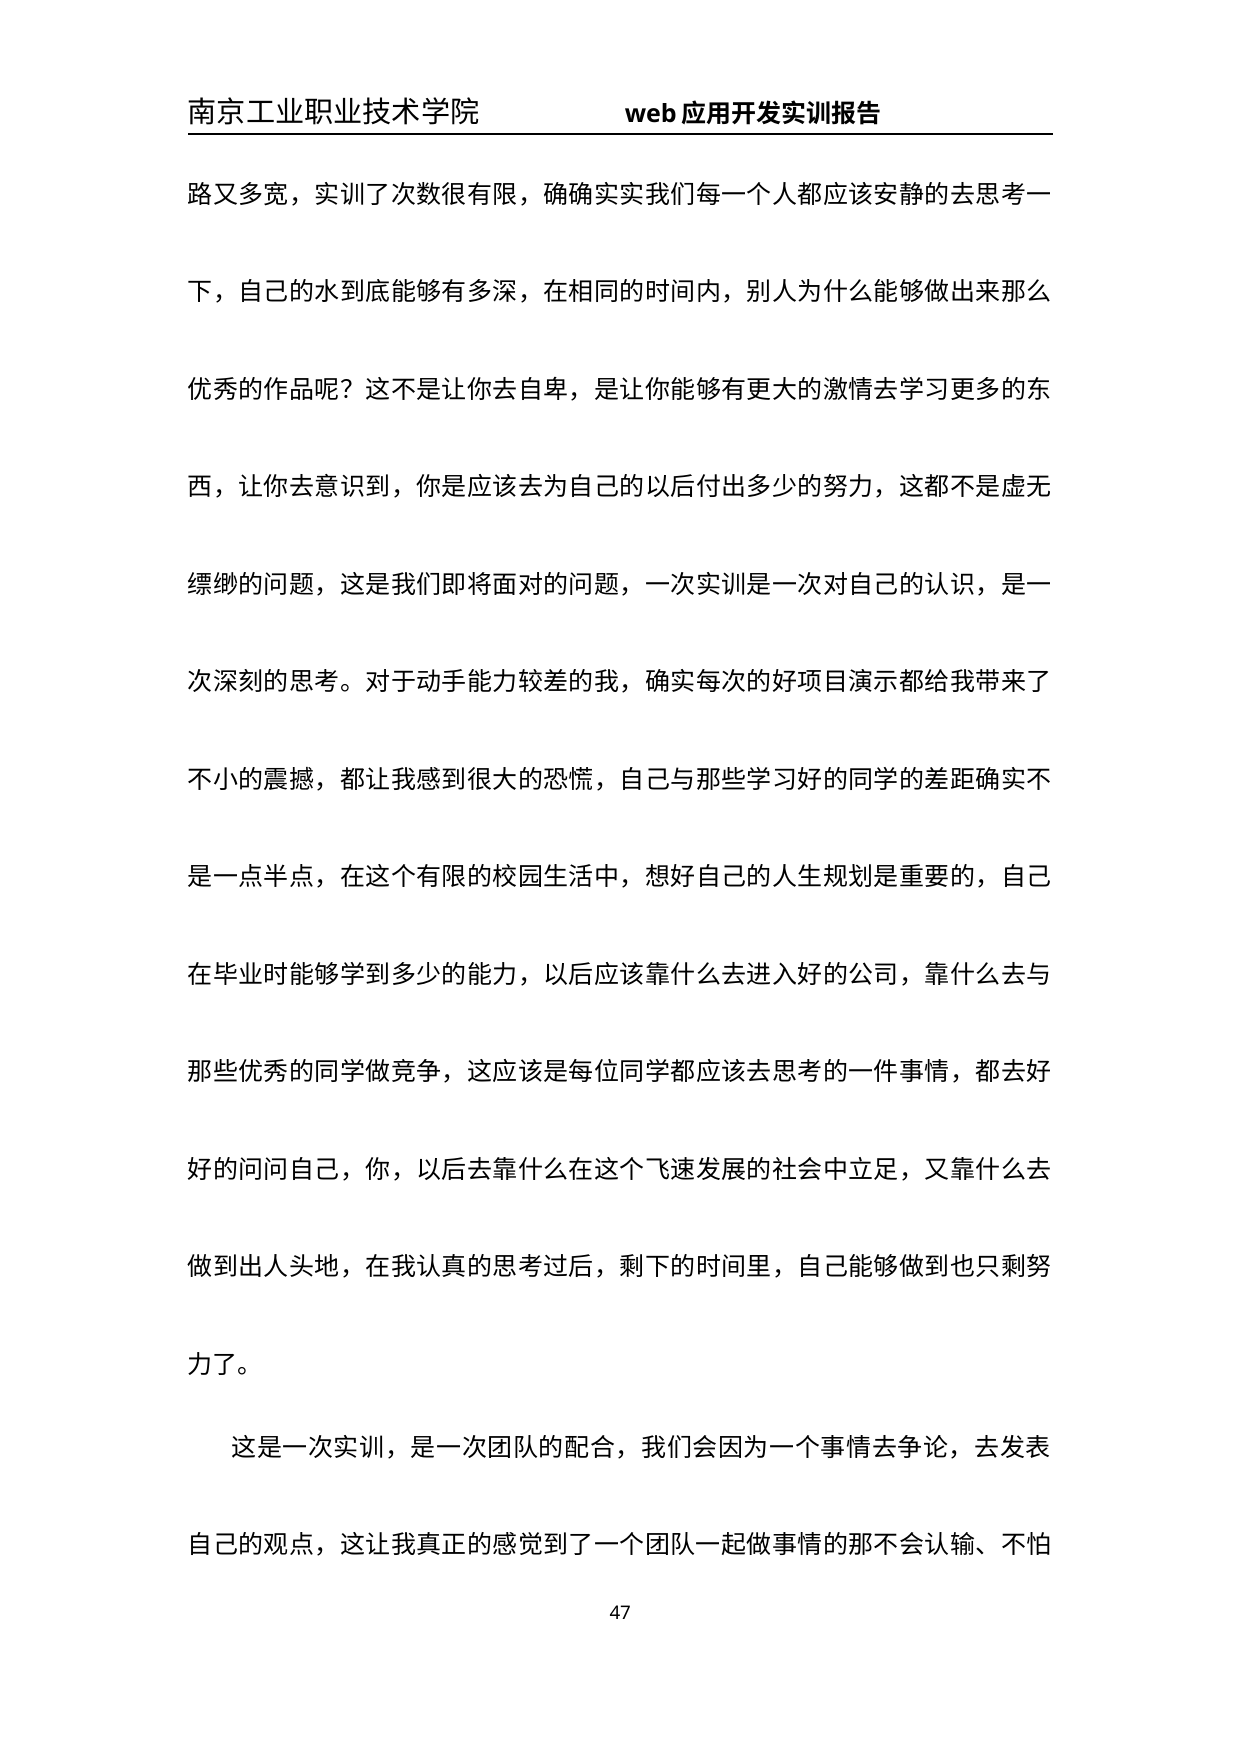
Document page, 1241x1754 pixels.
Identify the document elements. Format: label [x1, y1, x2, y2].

text [187, 160, 1053, 1395]
text [187, 1413, 1053, 1575]
